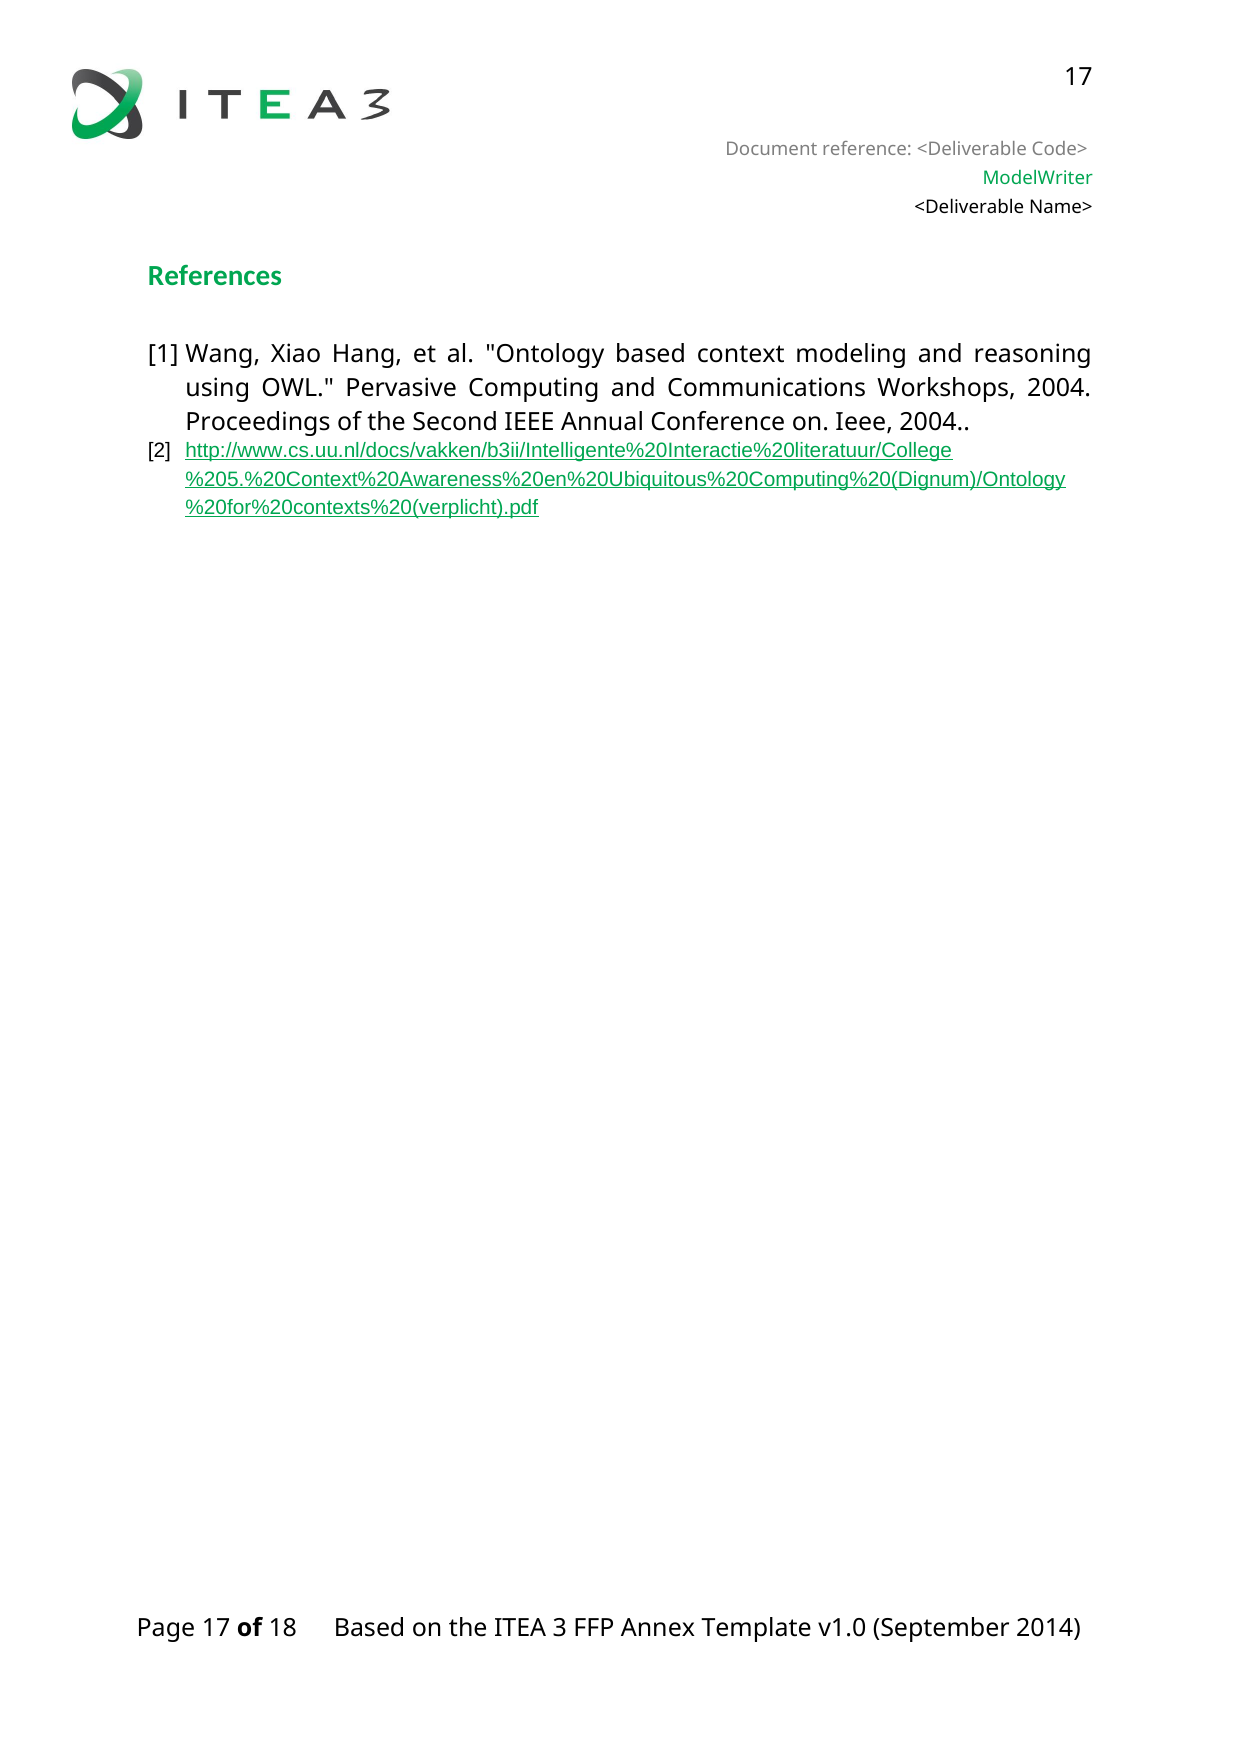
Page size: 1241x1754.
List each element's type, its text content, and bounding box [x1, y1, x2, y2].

picture [0, 0, 442, 198]
list http://www.cs.uu.nl/docs/vakken/b3ii/Intelligente%20Interactie%20literatuur/College%205.%20Context%20Awareness%20en%20Ubiquitous%20Computing%20(Dignum)/Ontology%20for%20contexts%20(verplicht).pdf [148, 438, 1092, 519]
list Wang, Xiao Hang, et al. "Ontology based context modeling and reasoning using OWL." Pervasive Computing and Communications Workshops, 2004. Proceedings of the Second IEEE Annual Conference on. Ieee, 2004.. [148, 336, 1092, 438]
text References [148, 257, 1092, 293]
